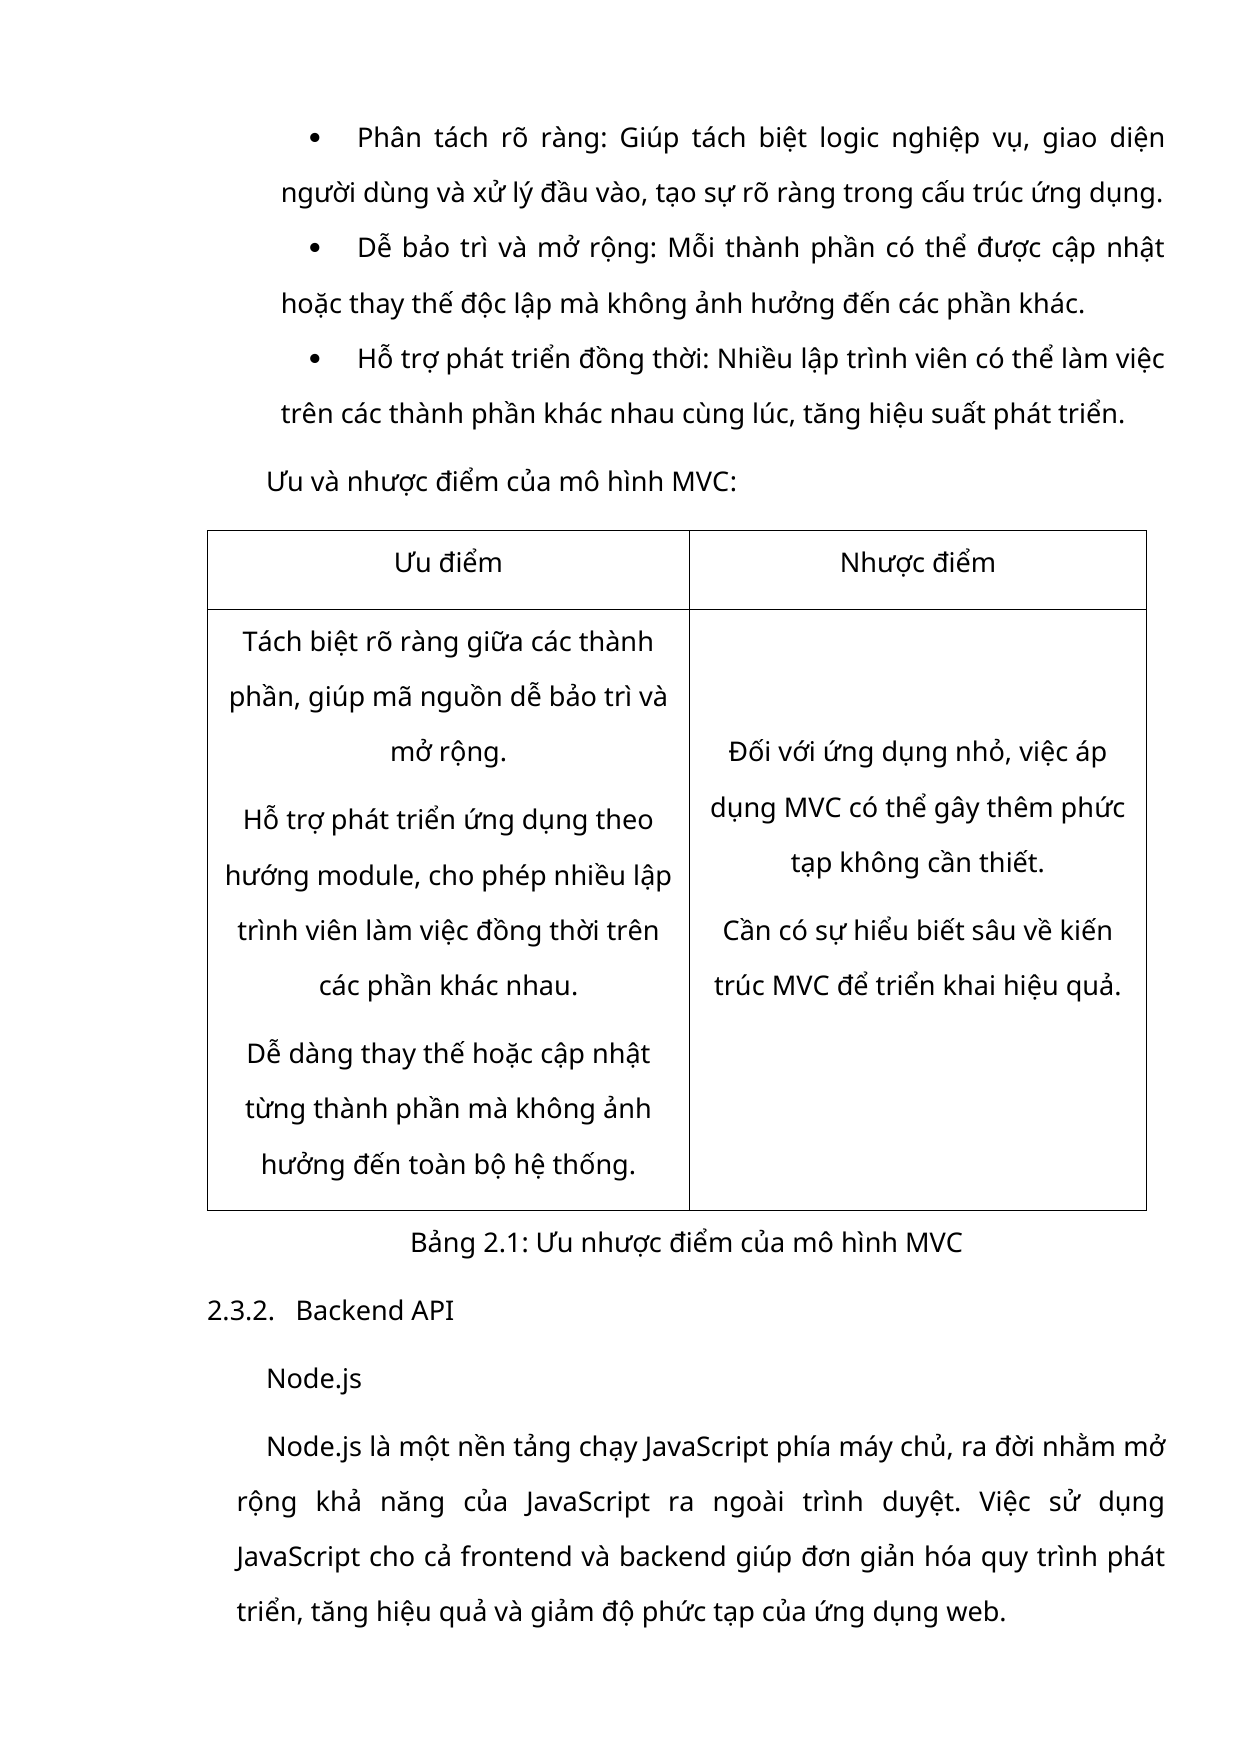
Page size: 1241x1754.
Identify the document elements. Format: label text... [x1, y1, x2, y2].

table_header Ưu điểm [208, 531, 689, 609]
text Ưu và nhược điểm của mô hình MVC: [236, 462, 1167, 499]
table_cell Đối với ứng dụng nhỏ, việc áp dụng MVC có thể gây thêm phức tạp không cần thiết. Cần có sự hiểu biết sâu về kiến trúc MVC để triển khai hiệu quả. [690, 610, 1146, 1210]
text Node.js [236, 1359, 1167, 1396]
text Dễ bảo trì và mở rộng: Mỗi thành phần có thể được cập nhật hoặc thay thế độc lập mà không ảnh hưởng đến các phần khác. [281, 229, 1167, 321]
table_header Nhược điểm [690, 531, 1146, 609]
text Phân tách rõ ràng: Giúp tách biệt logic nghiệp vụ, giao diện người dùng và xử lý đầu vào, tạo sự rõ ràng trong cấu trúc ứng dụng. [281, 118, 1167, 210]
subtitle 2.3.2. Backend API [207, 1291, 1167, 1328]
text Hỗ trợ phát triển đồng thời: Nhiều lập trình viên có thể làm việc trên các thành phần khác nhau cùng lúc, tăng hiệu suất phát triển. [281, 339, 1167, 432]
table_cell Tách biệt rõ ràng giữa các thành phần, giúp mã nguồn dễ bảo trì và mở rộng. Hỗ trợ phát triển ứng dụng theo hướng module, cho phép nhiều lập trình viên làm việc đồng thời trên các phần khác nhau. Dễ dàng thay thế hoặc cập nhật từng thành phần mà không ảnh hưởng đến toàn bộ hệ thống. [208, 610, 689, 1210]
text Node.js là một nền tảng chạy JavaScript phía máy chủ, ra đời nhằm mở rộng khả năng của JavaScript ra ngoài trình duyệt. Việc sử dụng JavaScript cho cả frontend và backend giúp đơn giản hóa quy trình phát triển, tăng hiệu quả và giảm độ phức tạp của ứng dụng web. [236, 1427, 1167, 1630]
text Bảng 2.1: Ưu nhược điểm của mô hình MVC [207, 1223, 1167, 1260]
